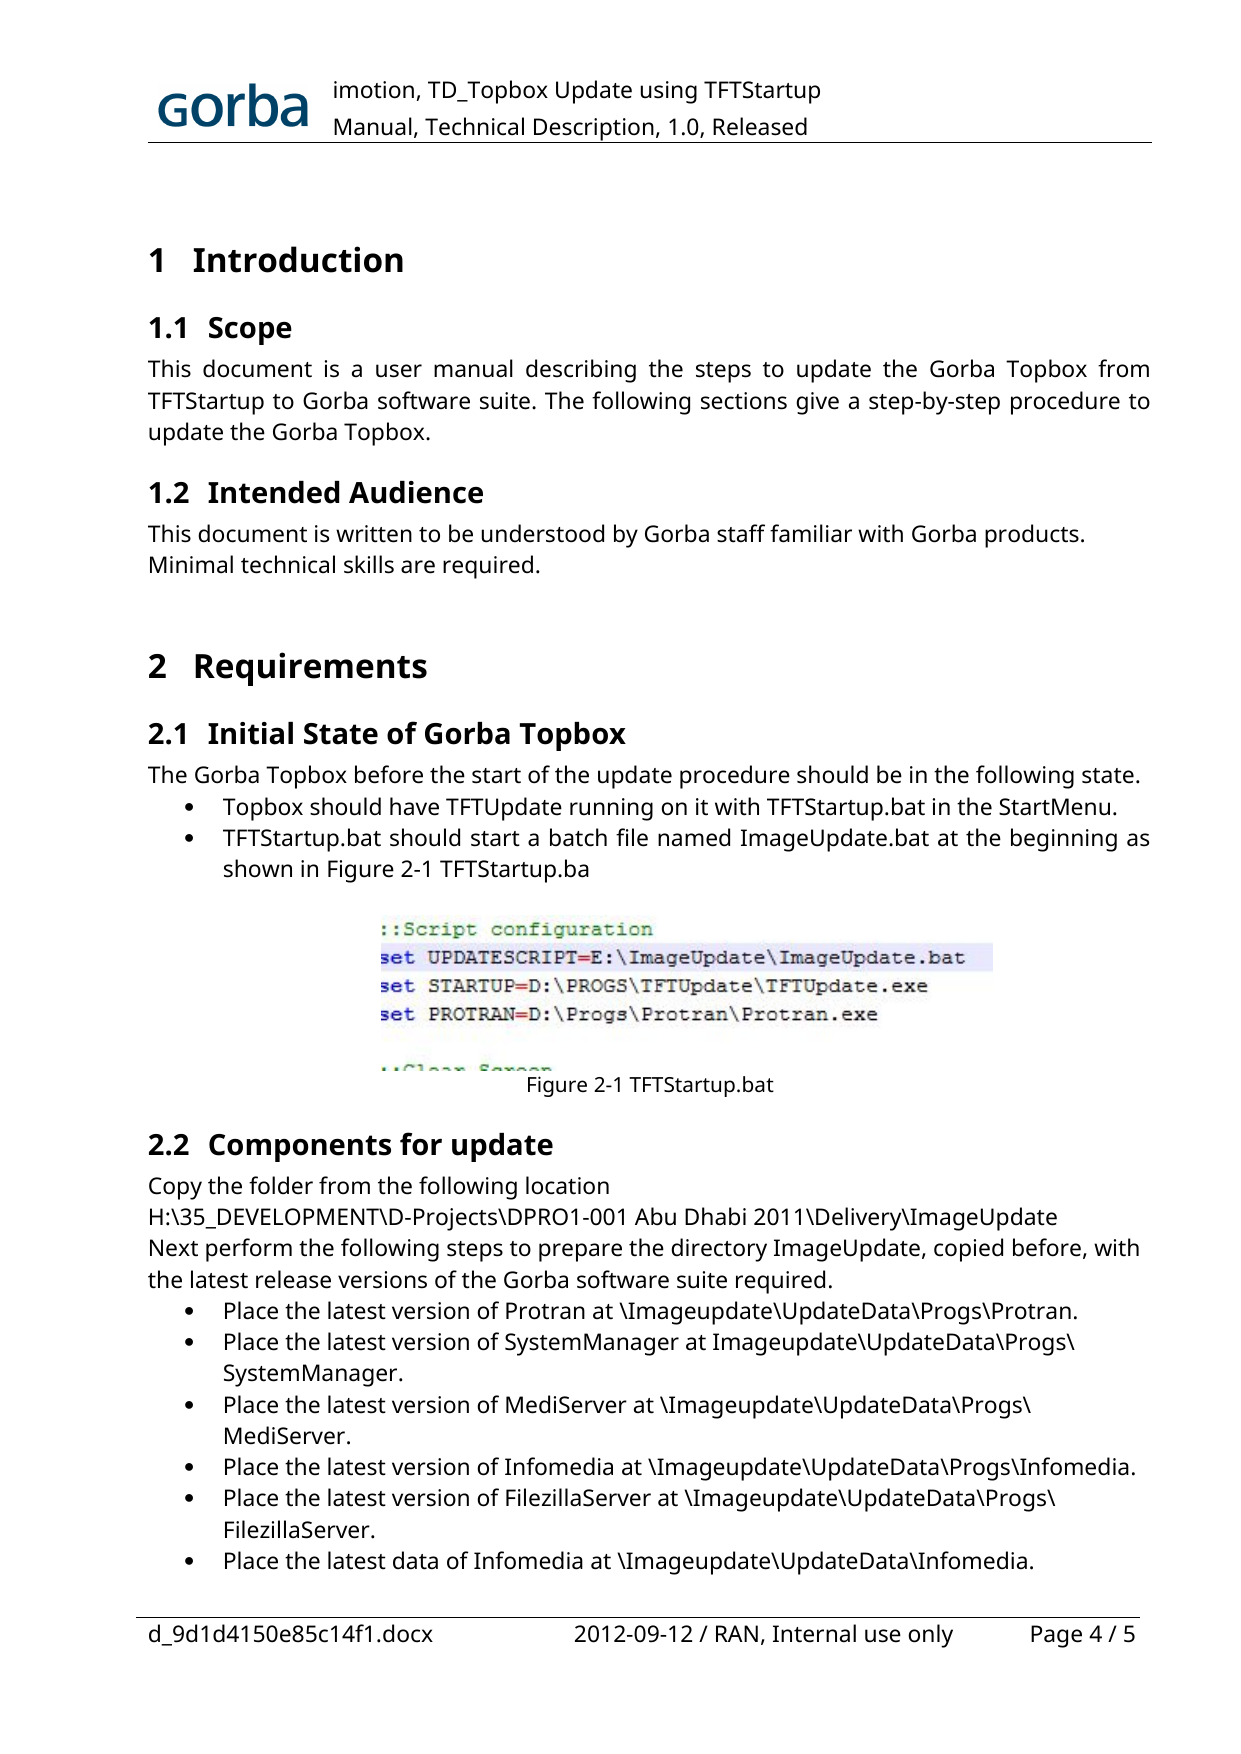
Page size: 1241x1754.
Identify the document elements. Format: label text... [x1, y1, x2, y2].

list Place the latest version of SystemManager at Imageupdate\UpdateData\Progs\SystemManager. [185, 1326, 1152, 1389]
subtitle Intended Audience [148, 472, 1152, 512]
list Topbox should have TFTUpdate running on it with TFTStartup.bat in the StartMenu. [185, 791, 1152, 822]
list TFTStartup.bat should start a batch file named ImageUpdate.bat at the beginning as shown in Figure ‎2-1 TFTStartup.ba [185, 822, 1152, 884]
text Figure ‎2-1 TFTStartup.bat [148, 1071, 1152, 1099]
subtitle Introduction [148, 237, 1081, 282]
text This document is a user manual describing the steps to update the Gorba Topbox from TFTStartup to Gorba software suite. The following sections give a step-by-step procedure to update the Gorba Topbox. [148, 353, 1152, 447]
text Copy the folder from the following location [148, 1170, 1152, 1201]
subtitle Components for update [148, 1124, 1152, 1164]
list Place the latest version of FilezillaServer at \Imageupdate\UpdateData\Progs\FilezillaServer. [185, 1482, 1152, 1545]
subtitle Requirements [148, 643, 1081, 688]
subtitle Scope [148, 307, 1152, 347]
text H:\35_DEVELOPMENT\D-Projects\DPRO1-001 Abu Dhabi 2011\Delivery\ImageUpdate [148, 1201, 1152, 1232]
list Place the latest version of MediServer at \Imageupdate\UpdateData\Progs\MediServer. [185, 1389, 1152, 1451]
list Place the latest version of Infomedia at \Imageupdate\UpdateData\Progs\Infomedia. [185, 1451, 1152, 1482]
list Place the latest version of Protran at \Imageupdate\UpdateData\Progs\Protran. [185, 1295, 1152, 1326]
subtitle Initial State of Gorba Topbox [148, 713, 1152, 753]
text Next perform the following steps to prepare the directory ImageUpdate, copied before, with the latest release versions of the Gorba software suite required. [148, 1232, 1152, 1295]
list Place the latest data of Infomedia at \Imageupdate\UpdateData\Infomedia. [185, 1545, 1152, 1576]
picture [381, 915, 993, 1071]
picture [158, 83, 308, 127]
text The Gorba Topbox before the start of the update procedure should be in the following state. [148, 759, 1152, 791]
text This document is written to be understood by Gorba staff familiar with Gorba products. Minimal technical skills are required. [148, 518, 1152, 581]
